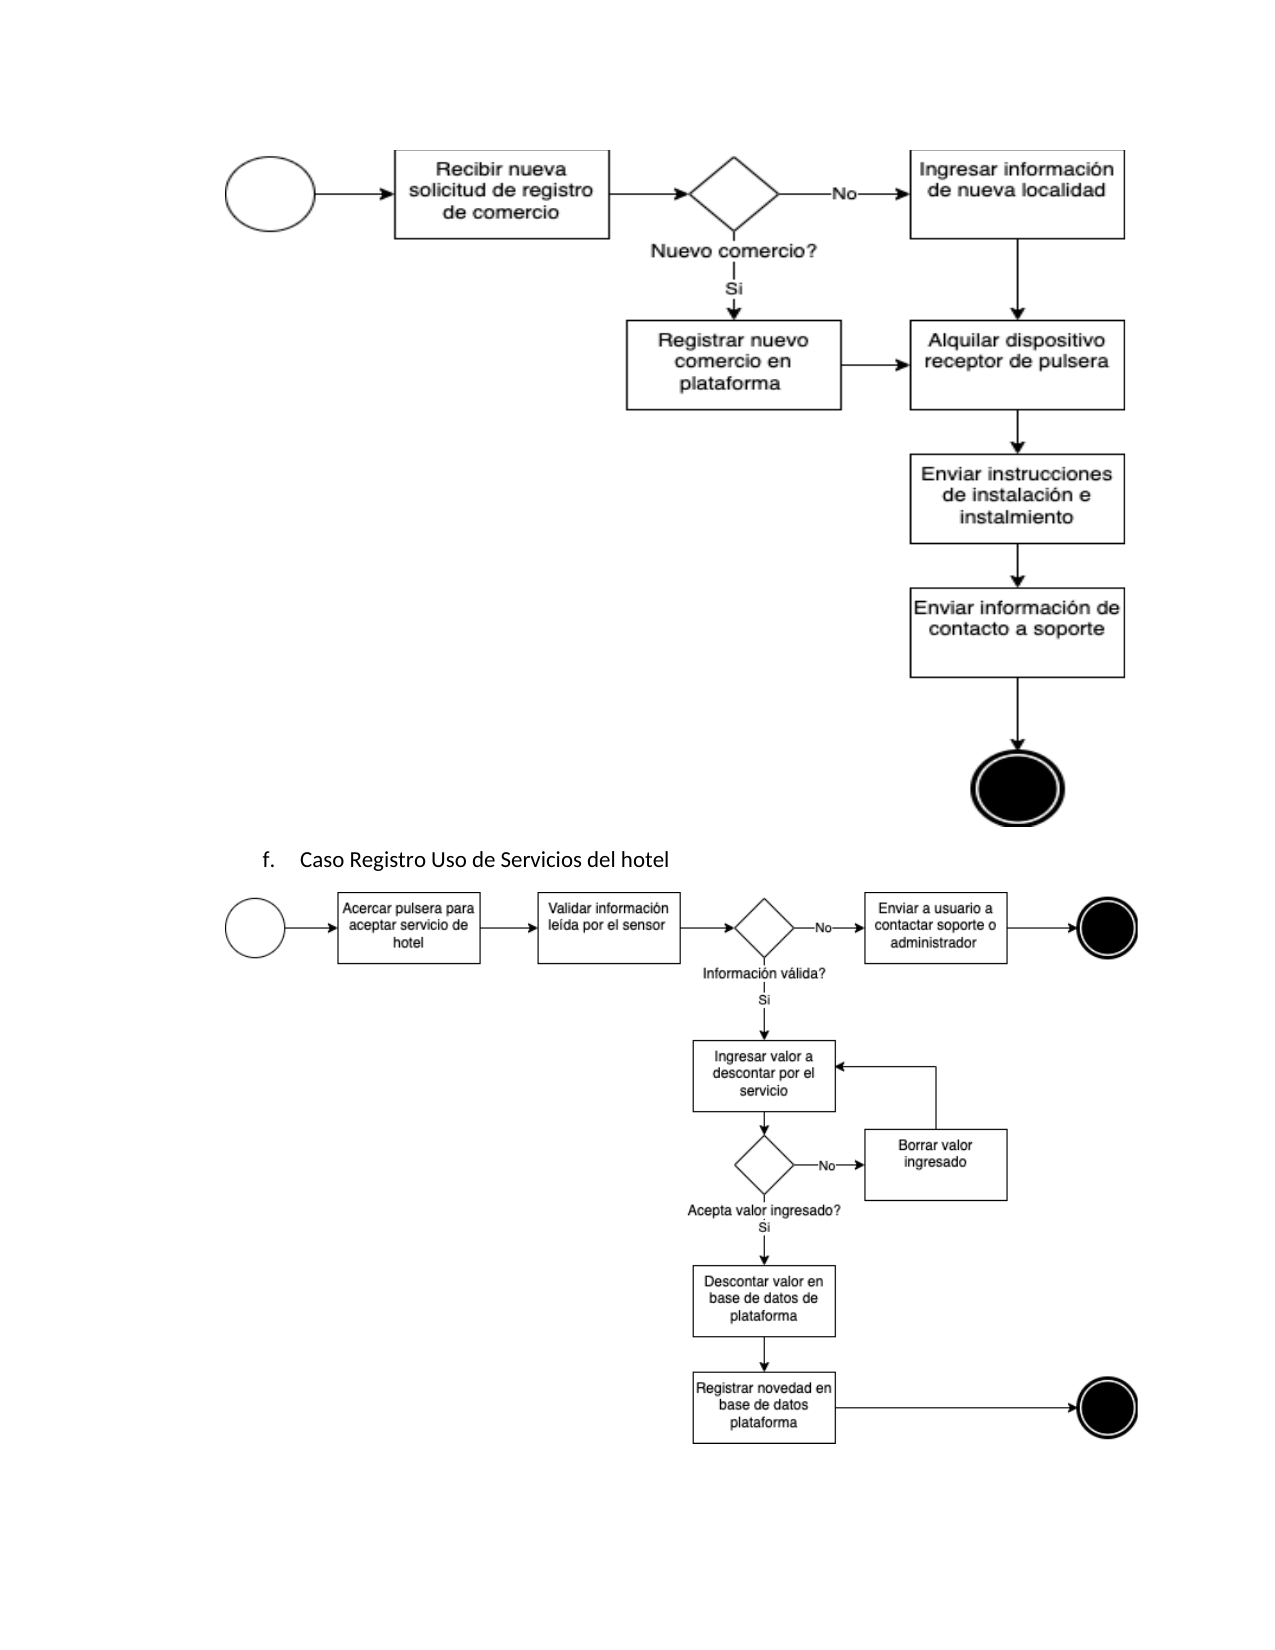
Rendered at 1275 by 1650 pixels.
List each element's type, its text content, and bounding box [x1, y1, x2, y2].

picture [225, 150, 1125, 827]
list Caso Registro Uso de Servicios del hotel [262, 845, 1125, 873]
picture [225, 892, 1138, 1444]
